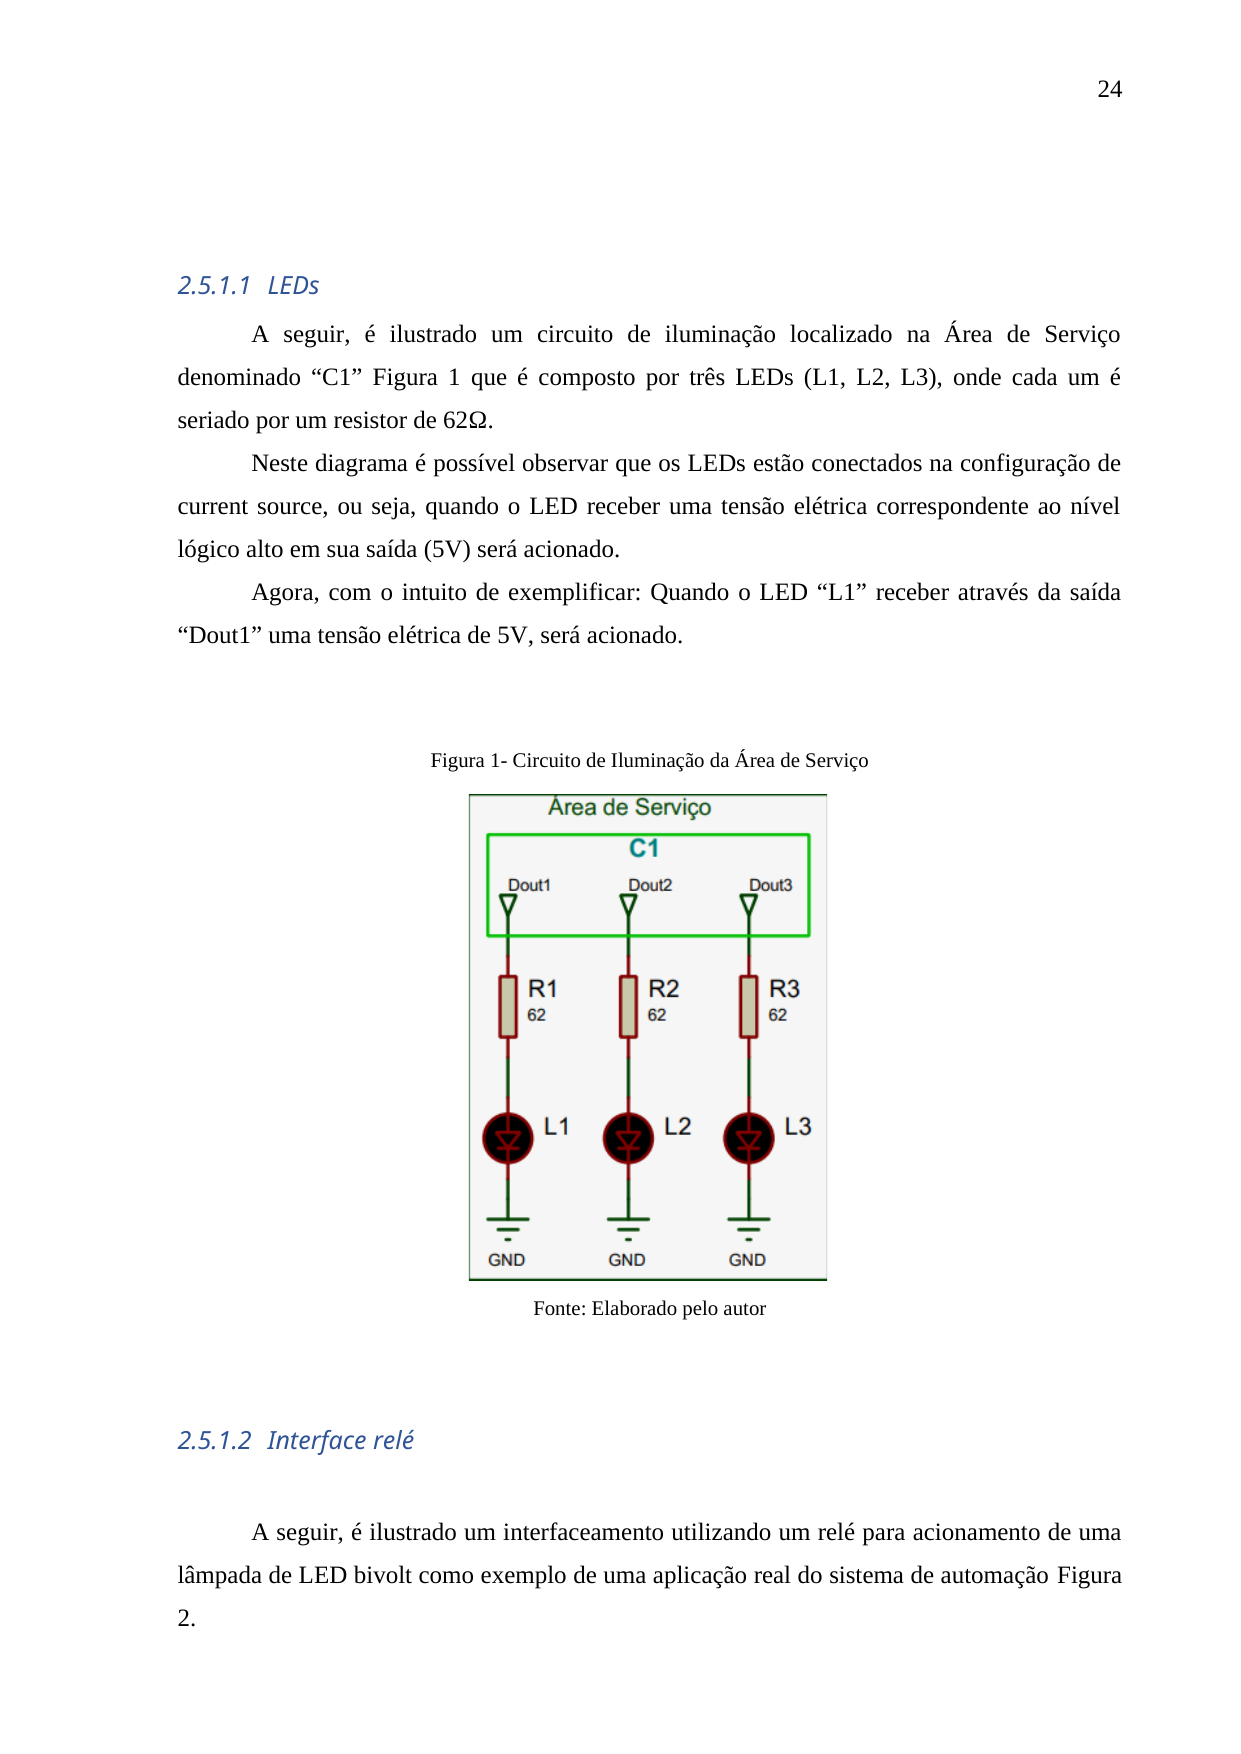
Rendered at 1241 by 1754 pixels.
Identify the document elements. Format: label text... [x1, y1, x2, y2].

subtitle Interface relé [177, 1423, 1122, 1457]
picture [467, 794, 827, 1279]
text Fonte: Elaborado pelo autor [177, 1296, 1122, 1320]
text Neste diagrama é possível observar que os LEDs estão conectados na configuração de current source, ou seja, quando o LED receber uma tensão elétrica correspondente ao nível lógico alto em sua saída (5V) será acionado. [177, 448, 1122, 563]
text Agora, com o intuito de exemplificar: Quando o LED “L1” receber através da saída “Dout1” uma tensão elétrica de 5V, será acionado. [177, 577, 1122, 649]
subtitle LEDs [177, 268, 1122, 302]
text A seguir, é ilustrado um interfaceamento utilizando um relé para acionamento de uma lâmpada de LED bivolt como exemplo de uma aplicação real do sistema de automação Figura 2. [177, 1517, 1122, 1632]
text A seguir, é ilustrado um circuito de iluminação localizado na Área de Serviço denominado “C1” Figura 1 que é composto por três LEDs (L1, L2, L3), onde cada um é seriado por um resistor de 62Ω. [177, 319, 1122, 434]
